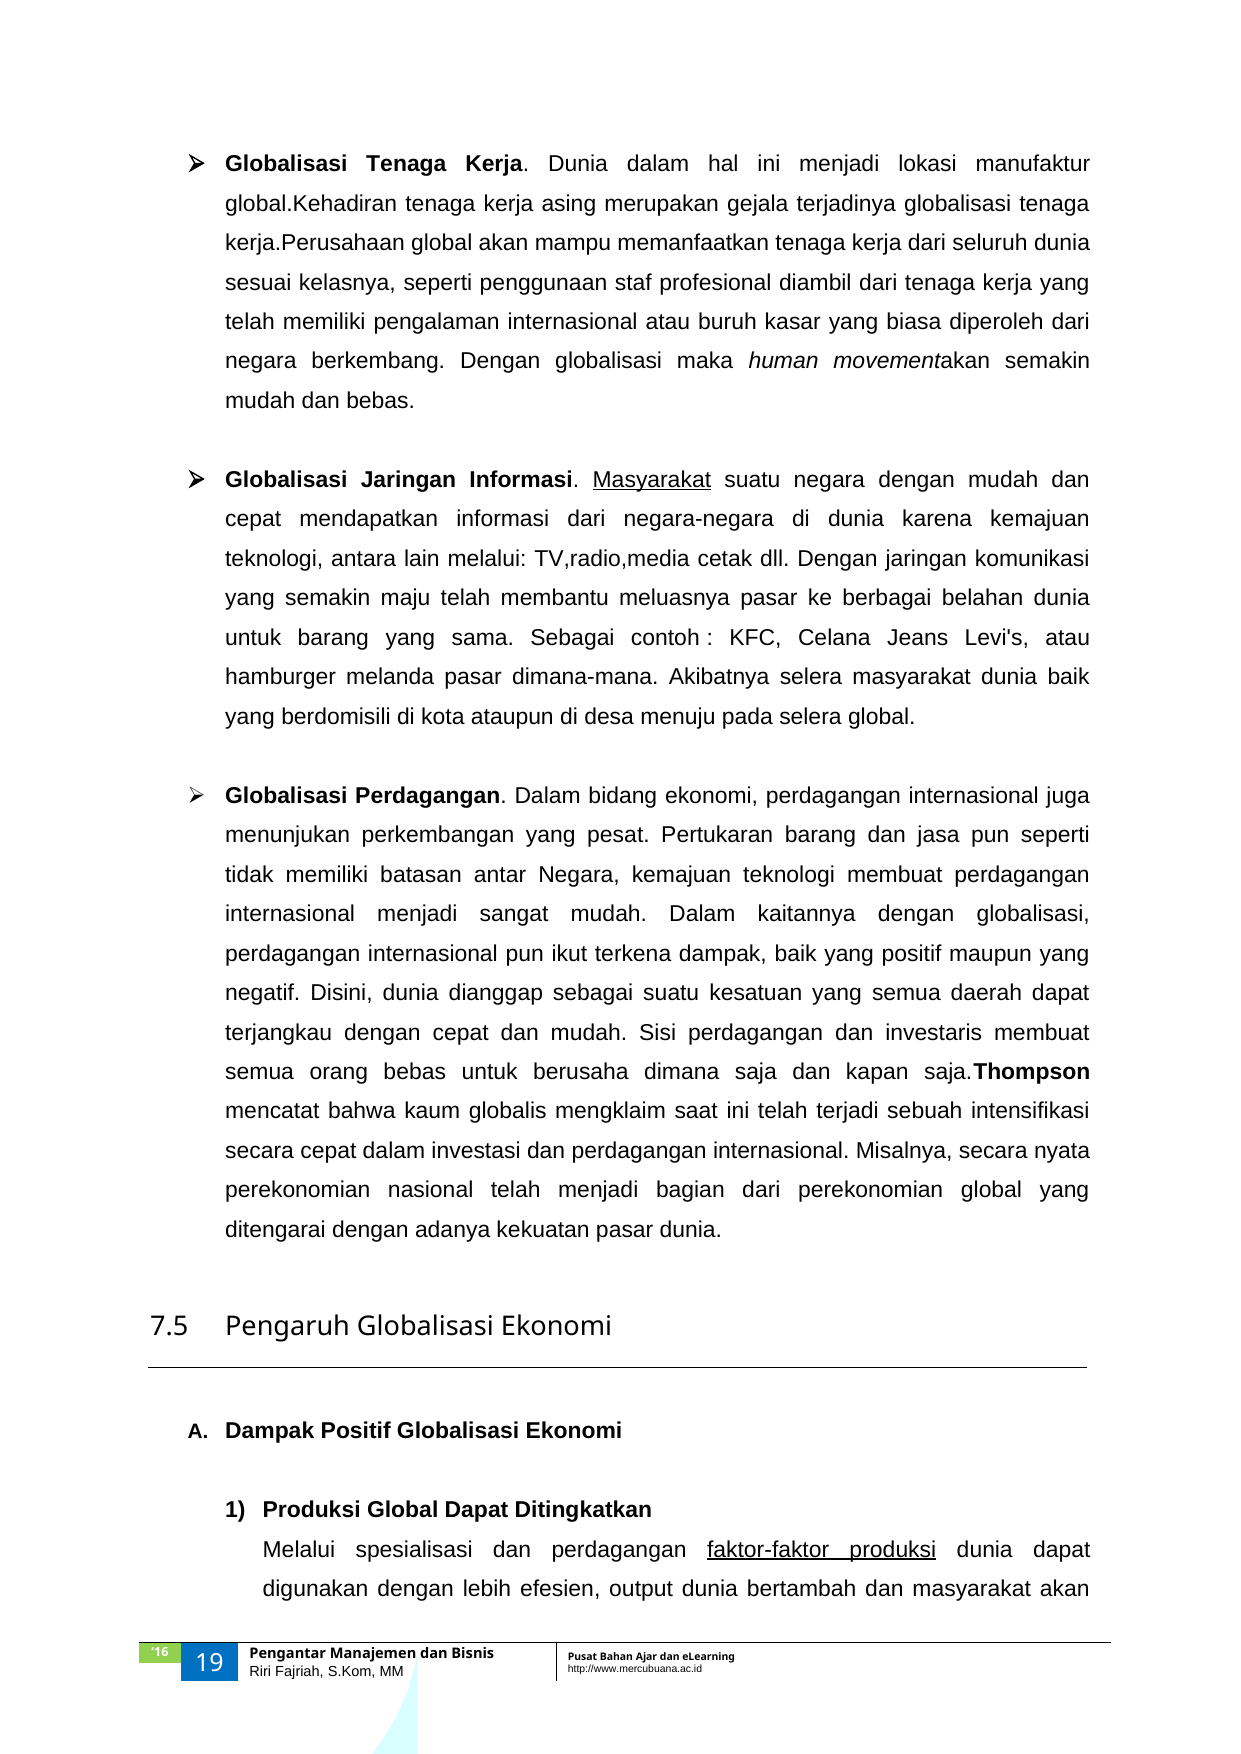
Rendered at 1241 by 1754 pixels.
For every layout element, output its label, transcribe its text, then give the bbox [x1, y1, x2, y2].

list Dampak Positif Globalisasi Ekonomi [187, 1417, 1090, 1443]
list Produksi Global Dapat Ditingkatkan [225, 1496, 1090, 1522]
list Globalisasi Jaringan Informasi. Masyarakat suatu negara dengan mudah dan cepat mendapatkan informasi dari negara-negara di dunia karena kemajuan teknologi, antara lain melalui: TV,radio,media cetak dll. Dengan jaringan komunikasi yang semakin maju telah membantu meluasnya pasar ke berbagai belahan dunia untuk barang yang sama. Sebagai contoh : KFC, Celana Jeans Levi's, atau hamburger melanda pasar dimana-mana. Akibatnya selera masyarakat dunia baik yang berdomisili di kota ataupun di desa menuju pada selera global. [187, 466, 1090, 729]
list Globalisasi Perdagangan. Dalam bidang ekonomi, perdagangan internasional juga menunjukan perkembangan yang pesat. Pertukaran barang dan jasa pun seperti tidak memiliki batasan antar Negara, kemajuan teknologi membuat perdagangan internasional menjadi sangat mudah. Dalam kaitannya dengan globalisasi, perdagangan internasional pun ikut terkena dampak, baik yang positif maupun yang negatif. Disini, dunia dianggap sebagai suatu kesatuan yang semua daerah dapat terjangkau dengan cepat dan mudah. Sisi perdagangan dan investaris membuat semua orang bebas untuk berusaha dimana saja dan kapan saja.Thompson mencatat bahwa kaum globalis mengklaim saat ini telah terjadi sebuah intensifikasi secara cepat dalam investasi dan perdagangan internasional. Misalnya, secara nyata perekonomian nasional telah menjadi bagian dari perekonomian global yang ditengarai dengan adanya kekuatan pasar dunia. [187, 782, 1090, 1242]
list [262, 1536, 1090, 1601]
text 7.5 Pengaruh Globalisasi Ekonomi [150, 1306, 1090, 1343]
list Globalisasi Tenaga Kerja. Dunia dalam hal ini menjadi lokasi manufaktur global.Kehadiran tenaga kerja asing merupakan gejala terjadinya globalisasi tenaga kerja.Perusahaan global akan mampu memanfaatkan tenaga kerja dari seluruh dunia sesuai kelasnya, seperti penggunaan staf profesional diambil dari tenaga kerja yang telah memiliki pengalaman internasional atau buruh kasar yang biasa diperoleh dari negara berkembang. Dengan globalisasi maka human movementakan semakin mudah dan bebas. [187, 150, 1090, 413]
